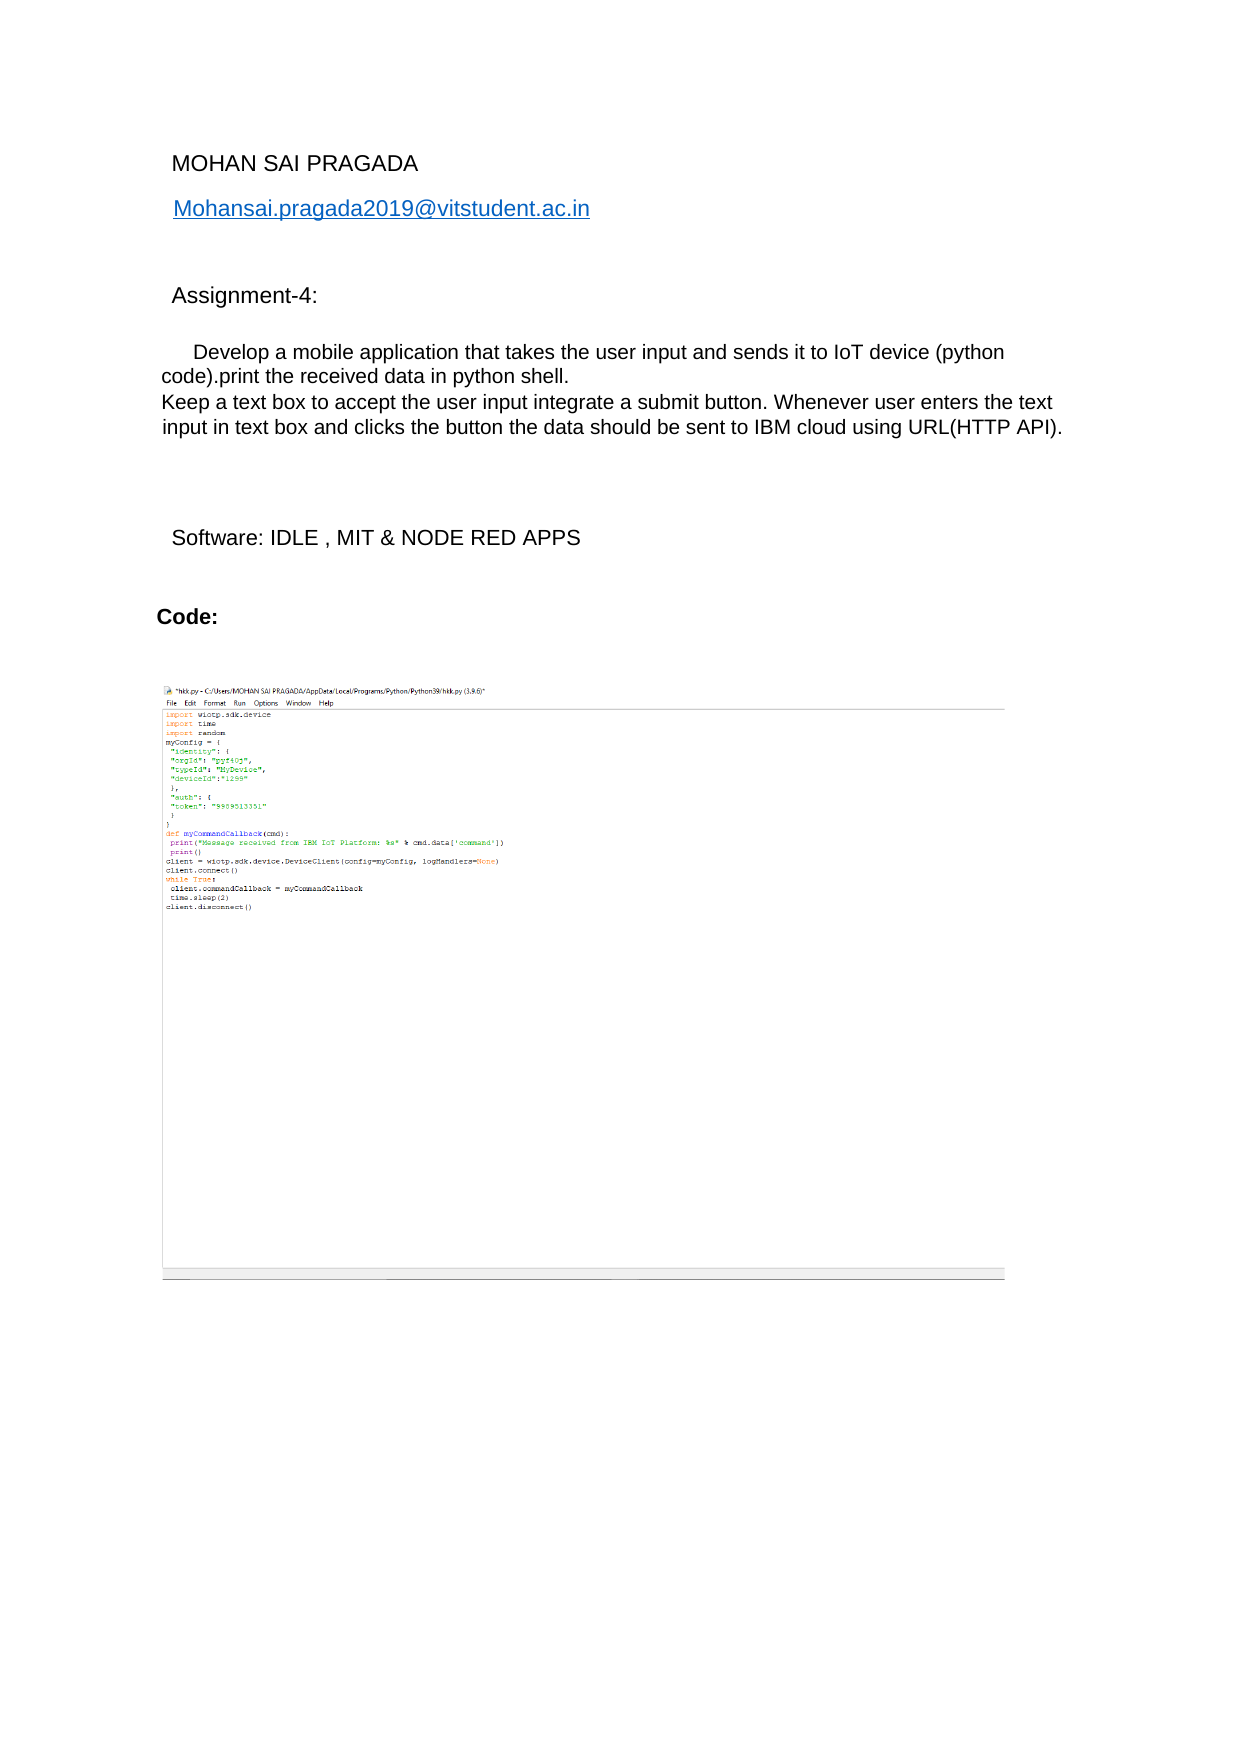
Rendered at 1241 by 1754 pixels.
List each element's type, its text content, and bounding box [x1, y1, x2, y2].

text Mohansai.pragada2019@vitstudent.ac.in [173, 195, 1090, 221]
picture [162, 684, 1005, 1280]
text Code: [150, 604, 1090, 629]
text Keep a text box to accept the user input integrate a submit button. Whenever user enters the text input in text box and clicks the button the data should be sent to IBM cloud using URL(HTTP API). [161, 390, 1090, 438]
text MOHAN SAI PRAGADA [171, 150, 1090, 176]
text Develop a mobile application that takes the user input and sends it to IoT device (python code).print the received data in python shell. [161, 339, 1071, 388]
text Assignment-4: [171, 282, 1090, 309]
text Software: IDLE , MIT & NODE RED APPS [171, 524, 1090, 550]
